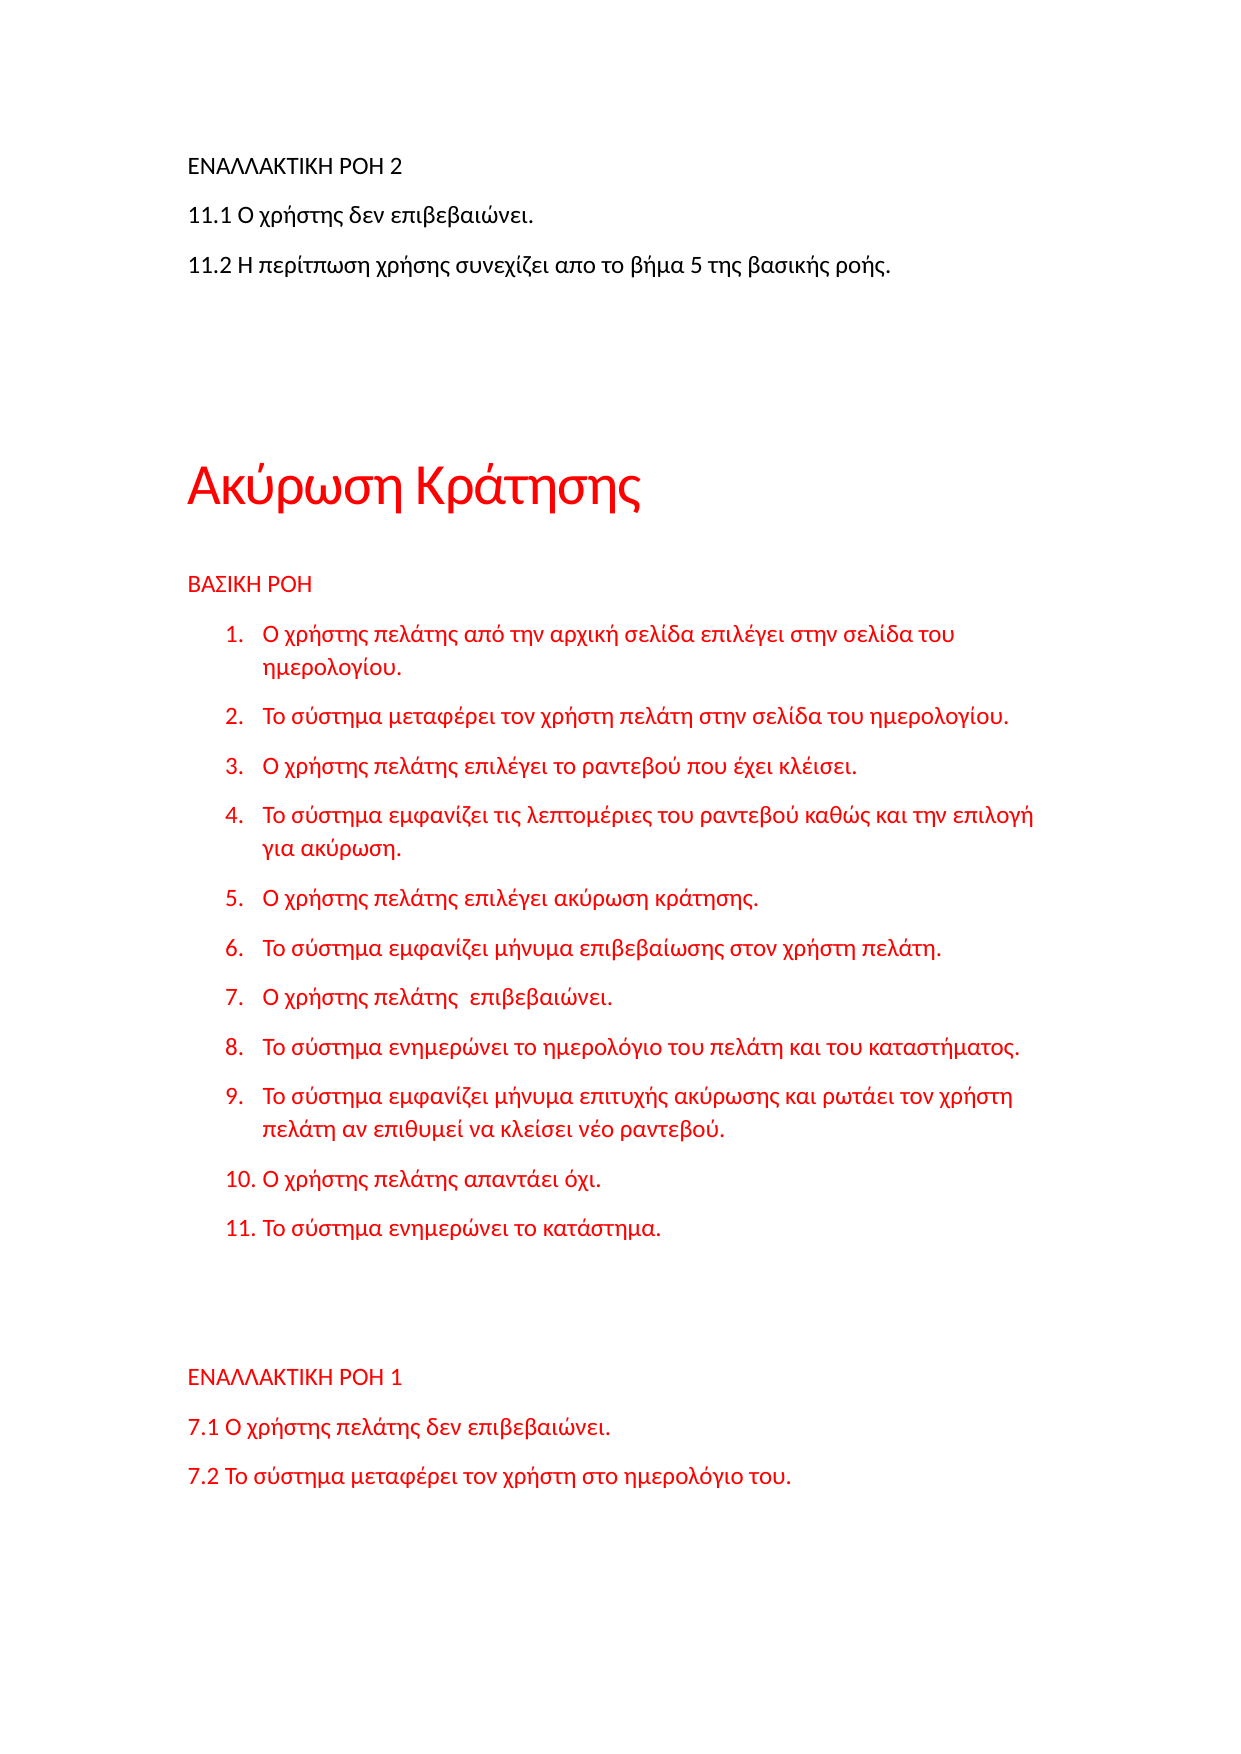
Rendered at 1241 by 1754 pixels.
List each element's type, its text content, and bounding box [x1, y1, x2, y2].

text 11.2 H περίτπωση χρήσης συνεχίζει απο το βήμα 5 της βασικής ροής. [187, 249, 1053, 280]
list Το σύστημα εμφανίζει μήνυμα επιβεβαίωσης στον χρήστη πελάτη. [225, 932, 1053, 962]
text ΕΝΑΛΛΑΚΤΙΚΗ ΡΟΗ 2 [187, 150, 1053, 181]
text ΕΝΑΛΛΑΚΤΙΚΗ ΡΟΗ 1 [187, 1361, 1053, 1392]
list Ο χρήστης πελάτης επιλέγει ακύρωση κράτησης. [225, 882, 1053, 913]
list Το σύστημα ενημερώνει το ημερολόγιο του πελάτη και του καταστήματος. [225, 1031, 1053, 1061]
text 7.2 Το σύστημα μεταφέρει τον χρήστη στο ημερολόγιο του. [187, 1460, 1053, 1491]
list Το σύστημα ενημερώνει το κατάστημα. [225, 1212, 1053, 1243]
list Ο χρήστης πελάτης απαντάει όχι. [225, 1163, 1053, 1193]
text 7.1 Ο χρήστης πελάτης δεν επιβεβαιώνει. [187, 1411, 1053, 1441]
list Ο χρήστης πελάτης από την αρχική σελίδα επιλέγει στην σελίδα του ημερολογίου. [225, 618, 1053, 681]
text ΒΑΣΙΚΗ ΡΟΗ [187, 568, 1053, 599]
list Το σύστημα μεταφέρει τον χρήστη πελάτη στην σελίδα του ημερολογίου. [225, 700, 1053, 731]
text 11.1 Ο χρήστης δεν επιβεβαιώνει. [187, 199, 1053, 230]
title Ακύρωση Κράτησης [187, 447, 1053, 519]
list Ο χρήστης πελάτης επιβεβαιώνει. [225, 981, 1053, 1012]
list Το σύστημα εμφανίζει τις λεπτομέριες του ραντεβού καθώς και την επιλογή για ακύρωση. [225, 799, 1053, 863]
list Ο χρήστης πελάτης επιλέγει το ραντεβού που έχει κλέισει. [225, 750, 1053, 781]
list Το σύστημα εμφανίζει μήνυμα επιτυχής ακύρωσης και ρωτάει τον χρήστη πελάτη αν επιθυμεί να κλείσει νέο ραντεβού. [225, 1080, 1053, 1144]
